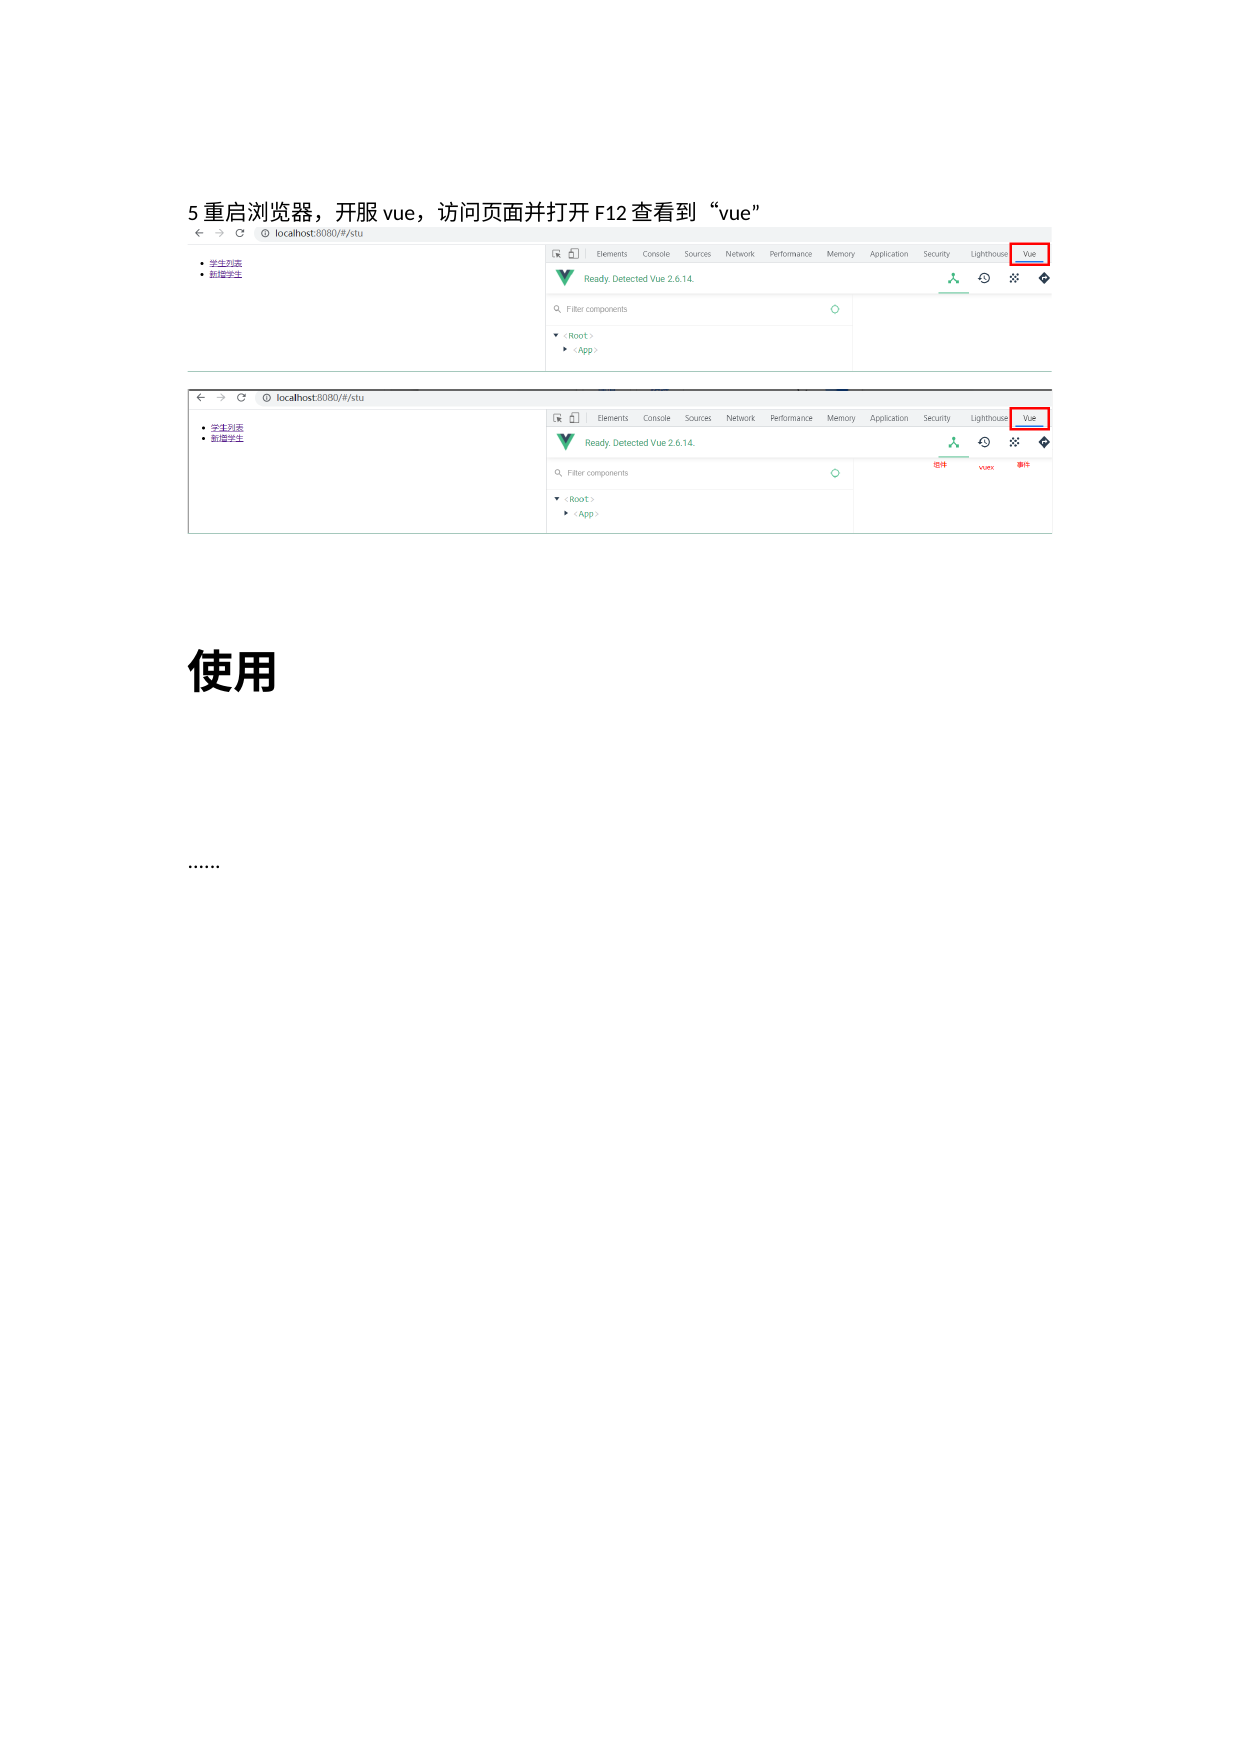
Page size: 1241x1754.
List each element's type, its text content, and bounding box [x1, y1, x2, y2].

picture [187, 227, 1052, 373]
text ...... [187, 844, 1053, 877]
subtitle 使用 [187, 620, 1053, 717]
text 5 重启浏览器，开服vue，访问页面并打开F12查看到“vue” [187, 194, 1053, 227]
picture [187, 389, 1053, 535]
